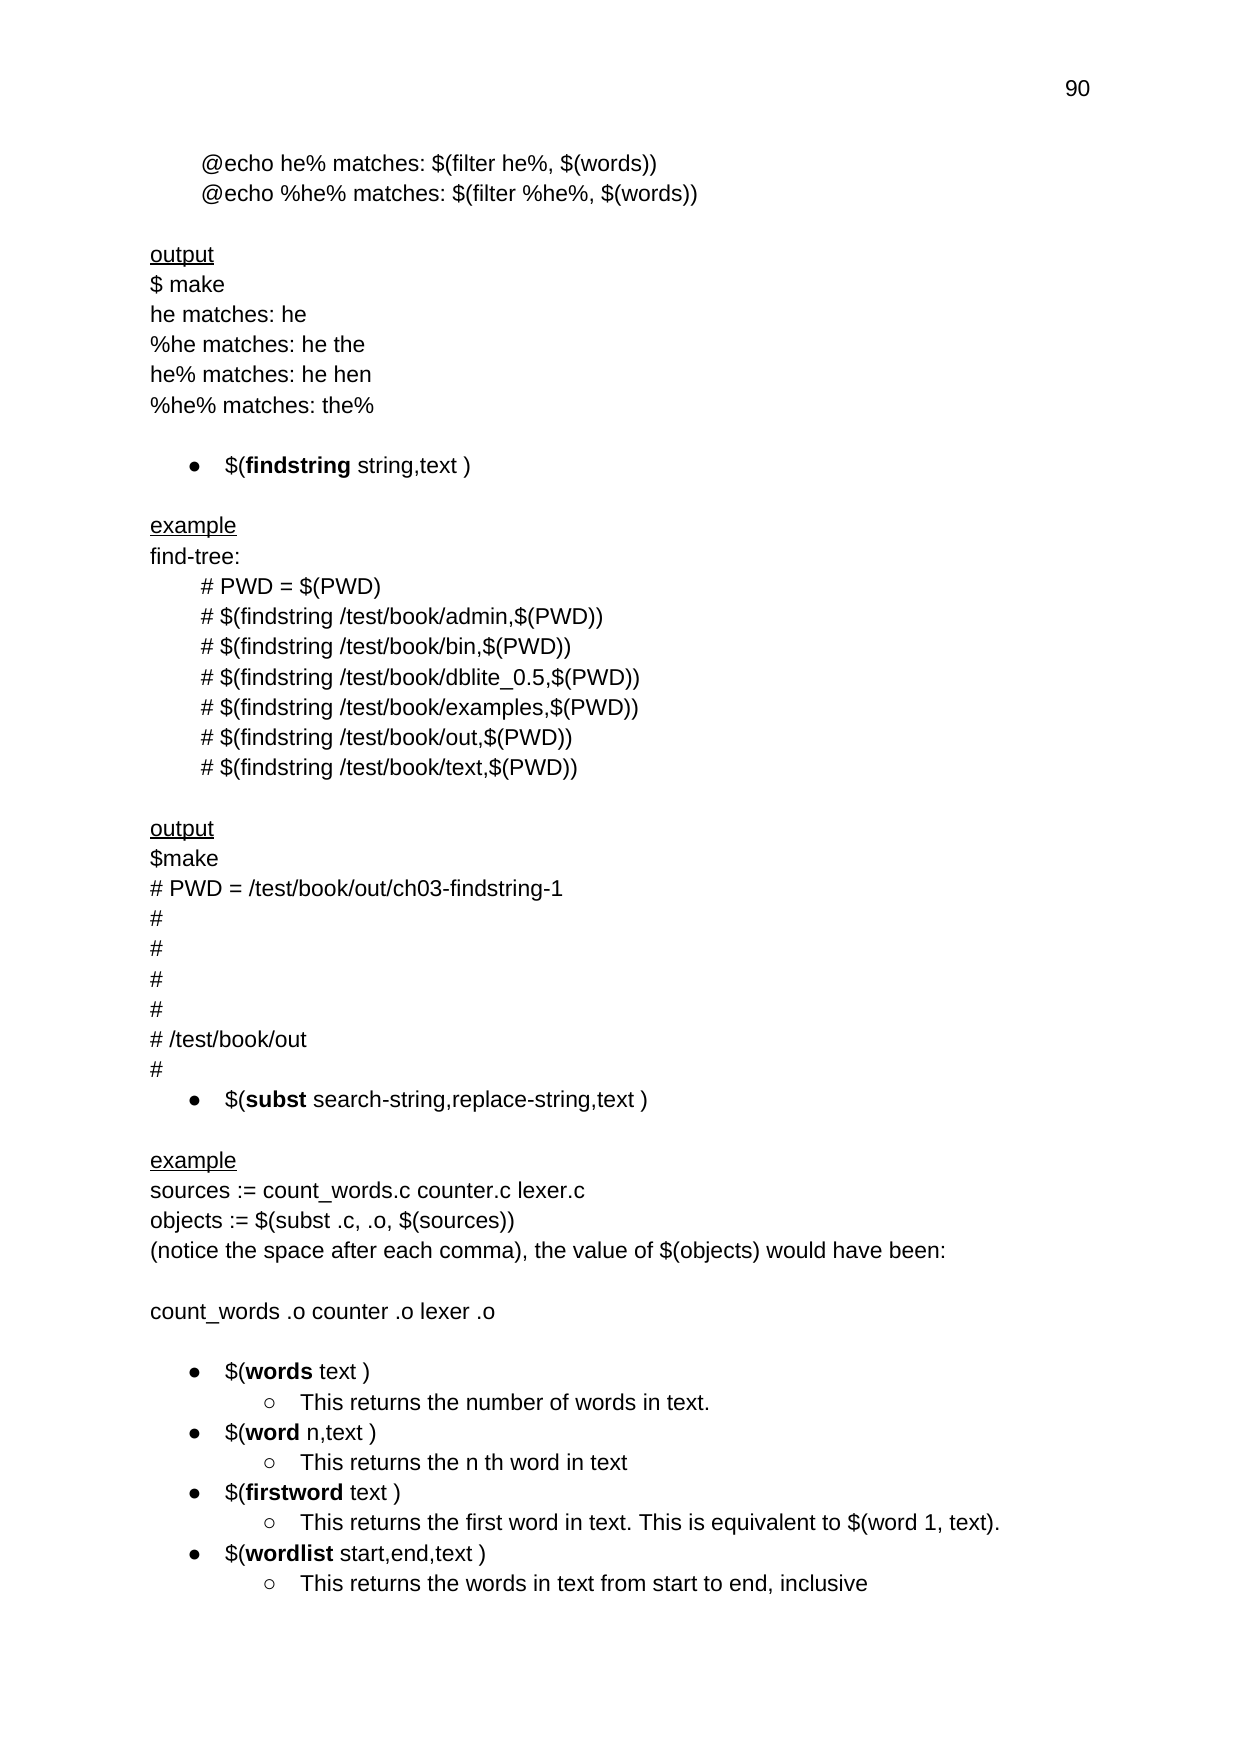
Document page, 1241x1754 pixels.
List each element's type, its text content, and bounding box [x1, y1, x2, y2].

text # $(findstring /test/book/out,$(PWD)) [150, 724, 1090, 750]
text example [150, 1147, 1090, 1173]
text # /test/book/out [150, 1026, 1090, 1052]
text # $(findstring /test/book/bin,$(PWD)) [150, 633, 1090, 660]
text output [150, 241, 1090, 267]
text # $(findstring /test/book/dblite_0.5,$(PWD)) [150, 663, 1090, 690]
text # [150, 996, 1090, 1022]
text @echo %he% matches: $(filter %he%, $(words)) [150, 180, 1090, 207]
list $(word n,text ) [187, 1419, 1090, 1445]
text output [150, 814, 1090, 841]
list $(wordlist start,end,text ) [187, 1539, 1090, 1566]
text # $(findstring /test/book/examples,$(PWD)) [150, 694, 1090, 720]
list $(findstring string,text ) [187, 452, 1090, 478]
text # [150, 1056, 1090, 1083]
list This returns the number of words in text. [262, 1388, 1090, 1415]
text he matches: he [150, 301, 1090, 327]
list $(words text ) [187, 1358, 1090, 1385]
text # $(findstring /test/book/admin,$(PWD)) [150, 603, 1090, 629]
text $ make [150, 271, 1090, 297]
text # [150, 966, 1090, 992]
text %he% matches: the% [150, 392, 1090, 418]
text sources := count_words.c counter.c lexer.c [150, 1177, 1090, 1203]
list This returns the first word in text. This is equivalent to $(word 1, text). [262, 1509, 1090, 1536]
text (notice the space after each comma), the value of $(objects) would have been: [150, 1237, 1090, 1264]
text objects := $(subst .c, .o, $(sources)) [150, 1207, 1090, 1234]
text $make [150, 845, 1090, 871]
text @echo he% matches: $(filter he%, $(words)) [150, 150, 1090, 176]
list This returns the n th word in text [262, 1449, 1090, 1475]
text %he matches: he the [150, 331, 1090, 358]
text he% matches: he hen [150, 361, 1090, 388]
text example [150, 512, 1090, 539]
list $(subst search-string,replace-string,text ) [187, 1086, 1090, 1113]
text # [150, 905, 1090, 932]
text # [150, 935, 1090, 962]
text find-tree: [150, 543, 1090, 569]
text # PWD = $(PWD) [150, 573, 1090, 599]
list This returns the words in text from start to end, inclusive [262, 1570, 1090, 1596]
text # $(findstring /test/book/text,$(PWD)) [150, 754, 1090, 781]
text # PWD = /test/book/out/ch03-findstring-1 [150, 875, 1090, 901]
text count_words .o counter .o lexer .o [150, 1298, 1090, 1324]
list $(firstword text ) [187, 1479, 1090, 1506]
